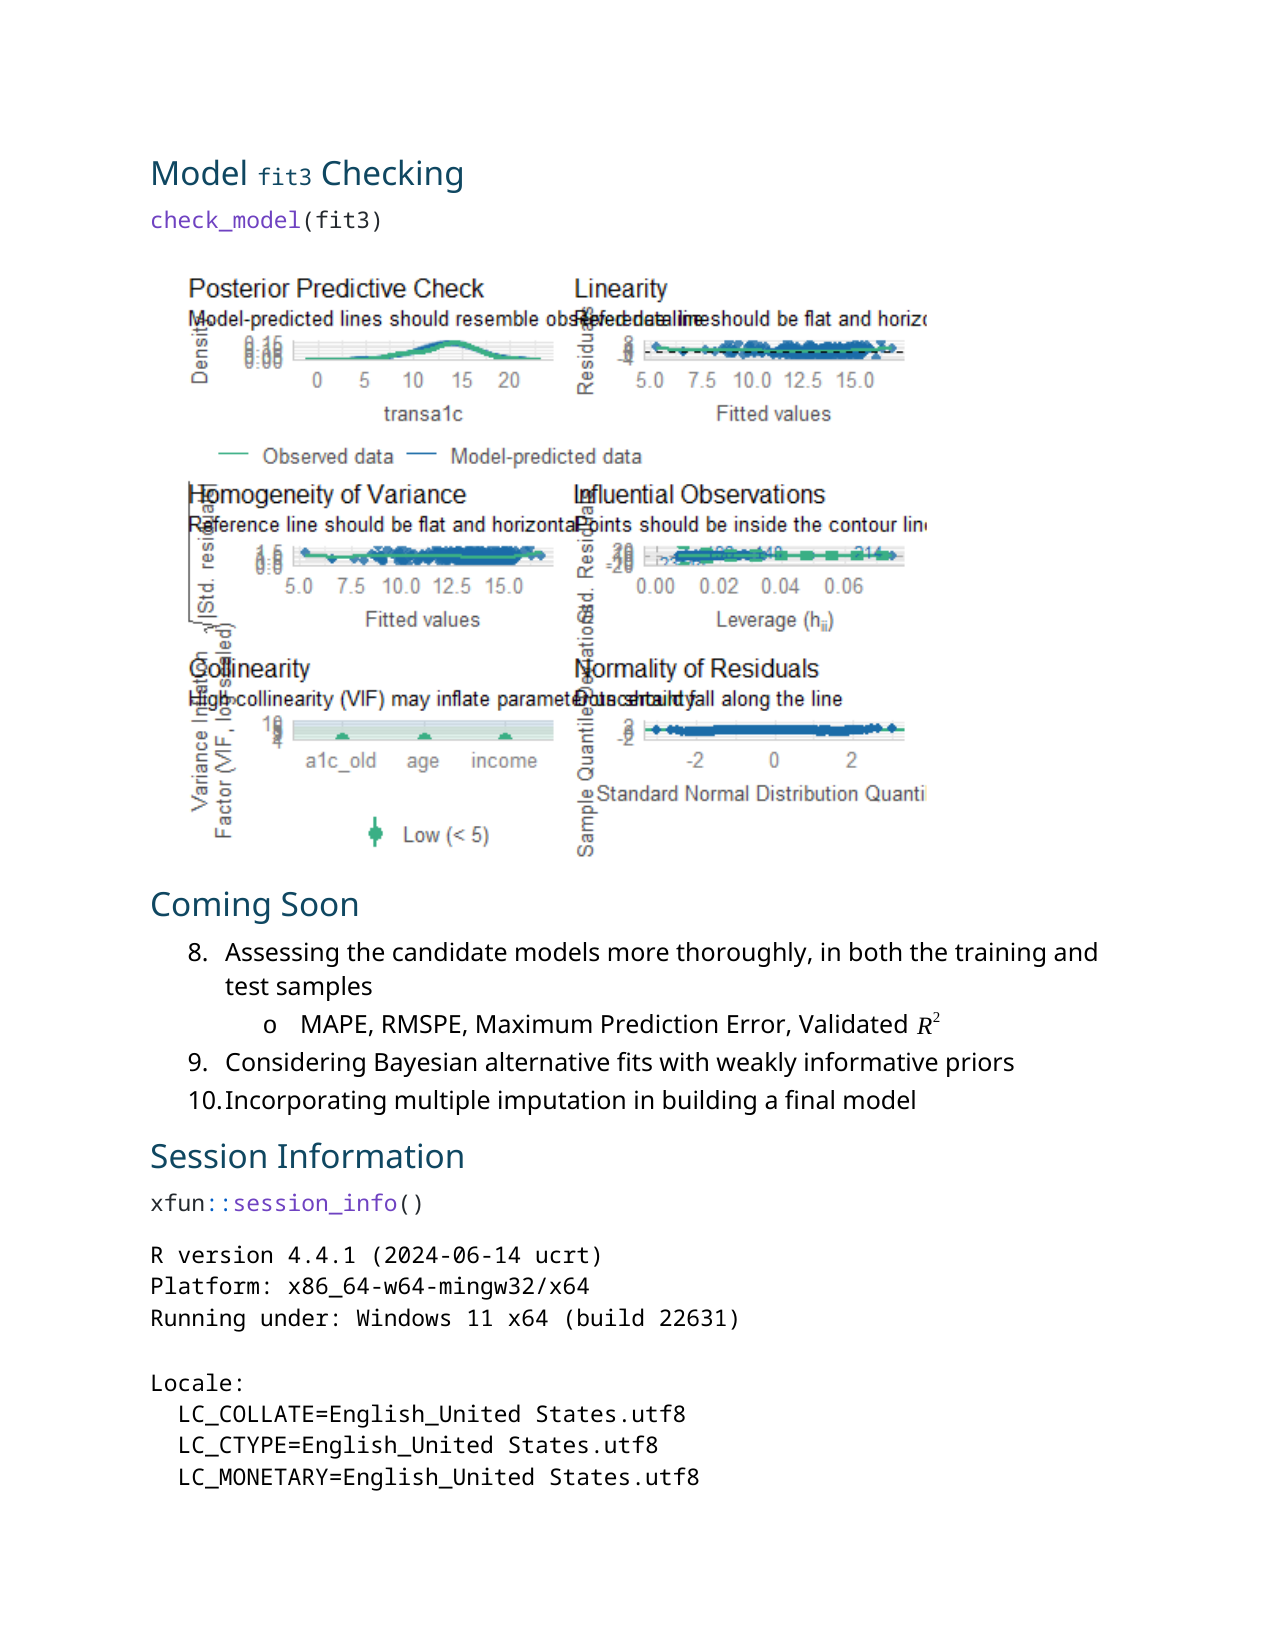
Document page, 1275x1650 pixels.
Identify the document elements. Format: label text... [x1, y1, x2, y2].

list Considering Bayesian alternative fits with weakly informative priors [187, 1044, 1125, 1079]
list Incorporating multiple imputation in building a final model [187, 1082, 1125, 1116]
subtitle Session Information [150, 1133, 1125, 1178]
picture [168, 255, 927, 863]
subtitle Coming Soon [150, 881, 1125, 926]
text check_model(fit3) [150, 204, 1125, 235]
list Assessing the candidate models more thoroughly, in both the training and test samples [187, 935, 1125, 1003]
list MAPE, RMSPE, Maximum Prediction Error, Validated [262, 1007, 1125, 1041]
text xfun::session_info() [150, 1187, 1125, 1218]
subtitle Model fit3 Checking [150, 150, 1125, 195]
